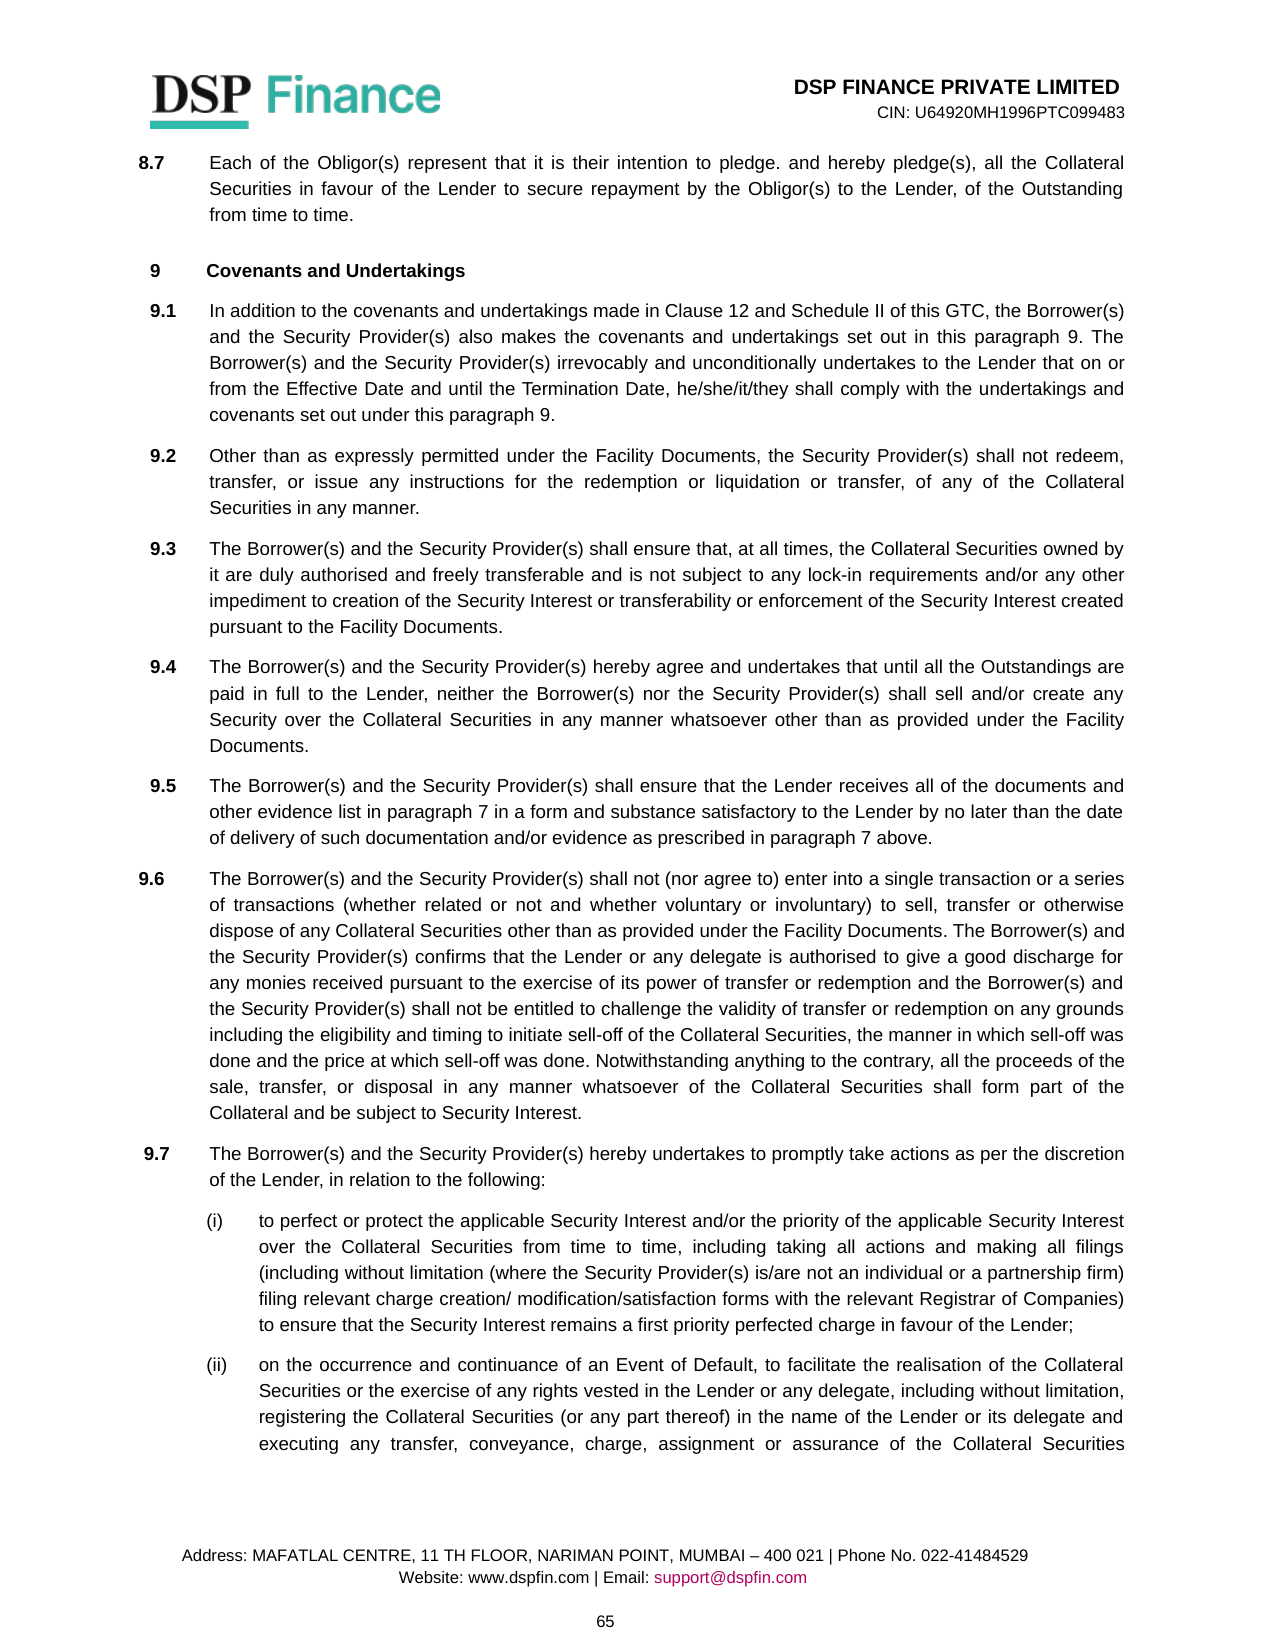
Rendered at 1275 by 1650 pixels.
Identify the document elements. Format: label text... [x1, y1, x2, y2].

text The Borrower(s) and the Security Provider(s) shall ensure that, at all times, the Collateral Securities owned by it are duly authorised and freely transferable and is not subject to any lock-in requirements and/or any other impediment to creation of the Security Interest or transferability or enforcement of the Security Interest created pursuant to the Facility Documents. [150, 538, 1125, 637]
text The Borrower(s) and the Security Provider(s) hereby agree and undertakes that until all the Outstandings are paid in full to the Lender, neither the Borrower(s) nor the Security Provider(s) shall sell and/or create any Security over the Collateral Securities in any manner whatsoever other than as provided under the Facility Documents. [150, 656, 1125, 756]
text Each of the Obligor(s) represent that it is their intention to pledge. and hereby pledge(s), all the Collateral Securities in favour of the Lender to secure repayment by the Obligor(s) to the Lender, of the Outstanding from time to time. [138, 152, 1125, 226]
picture [150, 75, 441, 129]
text In addition to the covenants and undertakings made in Clause 12 and Schedule II of this GTC, the Borrower(s) and the Security Provider(s) also makes the covenants and undertakings set out in this paragraph 9. The Borrower(s) and the Security Provider(s) irrevocably and unconditionally undertakes to the Lender that on or from the Effective Date and until the Termination Date, he/she/it/they shall comply with the undertakings and covenants set out under this paragraph 9. [150, 300, 1125, 426]
text The Borrower(s) and the Security Provider(s) shall not (nor agree to) enter into a single transaction or a series of transactions (whether related or not and whether voluntary or involuntary) to sell, transfer or otherwise dispose of any Collateral Securities other than as provided under the Facility Documents. The Borrower(s) and the Security Provider(s) confirms that the Lender or any delegate is authorised to give a good discharge for any monies received pursuant to the exercise of its power of transfer or redemption and the Borrower(s) and the Security Provider(s) shall not be entitled to challenge the validity of transfer or redemption on any grounds including the eligibility and timing to initiate sell-off of the Collateral Securities, the manner in which sell-off was done and the price at which sell-off was done. Notwithstanding anything to the contrary, all the proceeds of the sale, transfer, or disposal in any manner whatsoever of the Collateral Securities shall form part of the Collateral and be subject to Security Interest. [138, 868, 1125, 1124]
text to perfect or protect the applicable Security Interest and/or the priority of the applicable Security Interest over the Collateral Securities from time to time, including taking all actions and making all filings (including without limitation (where the Security Provider(s) is/are not an individual or a partnership firm) filing relevant charge creation/ modification/satisfaction forms with the relevant Registrar of Companies) to ensure that the Security Interest remains a first priority perfected charge in favour of the Lender; [206, 1209, 1125, 1335]
text Other than as expressly permitted under the Facility Documents, the Security Provider(s) shall not redeem, transfer, or issue any instructions for the redemption or liquidation or transfer, of any of the Collateral Securities in any manner. [150, 445, 1125, 518]
text The Borrower(s) and the Security Provider(s) hereby undertakes to promptly take actions as per the discretion of the Lender, in relation to the following: [143, 1143, 1125, 1190]
text The Borrower(s) and the Security Provider(s) shall ensure that the Lender receives all of the documents and other evidence list in paragraph 7 in a form and substance satisfactory to the Lender by no later than the date of delivery of such documentation and/or evidence as prescribed in paragraph 7 above. [150, 775, 1125, 849]
list Covenants and Undertakings [150, 259, 1125, 281]
